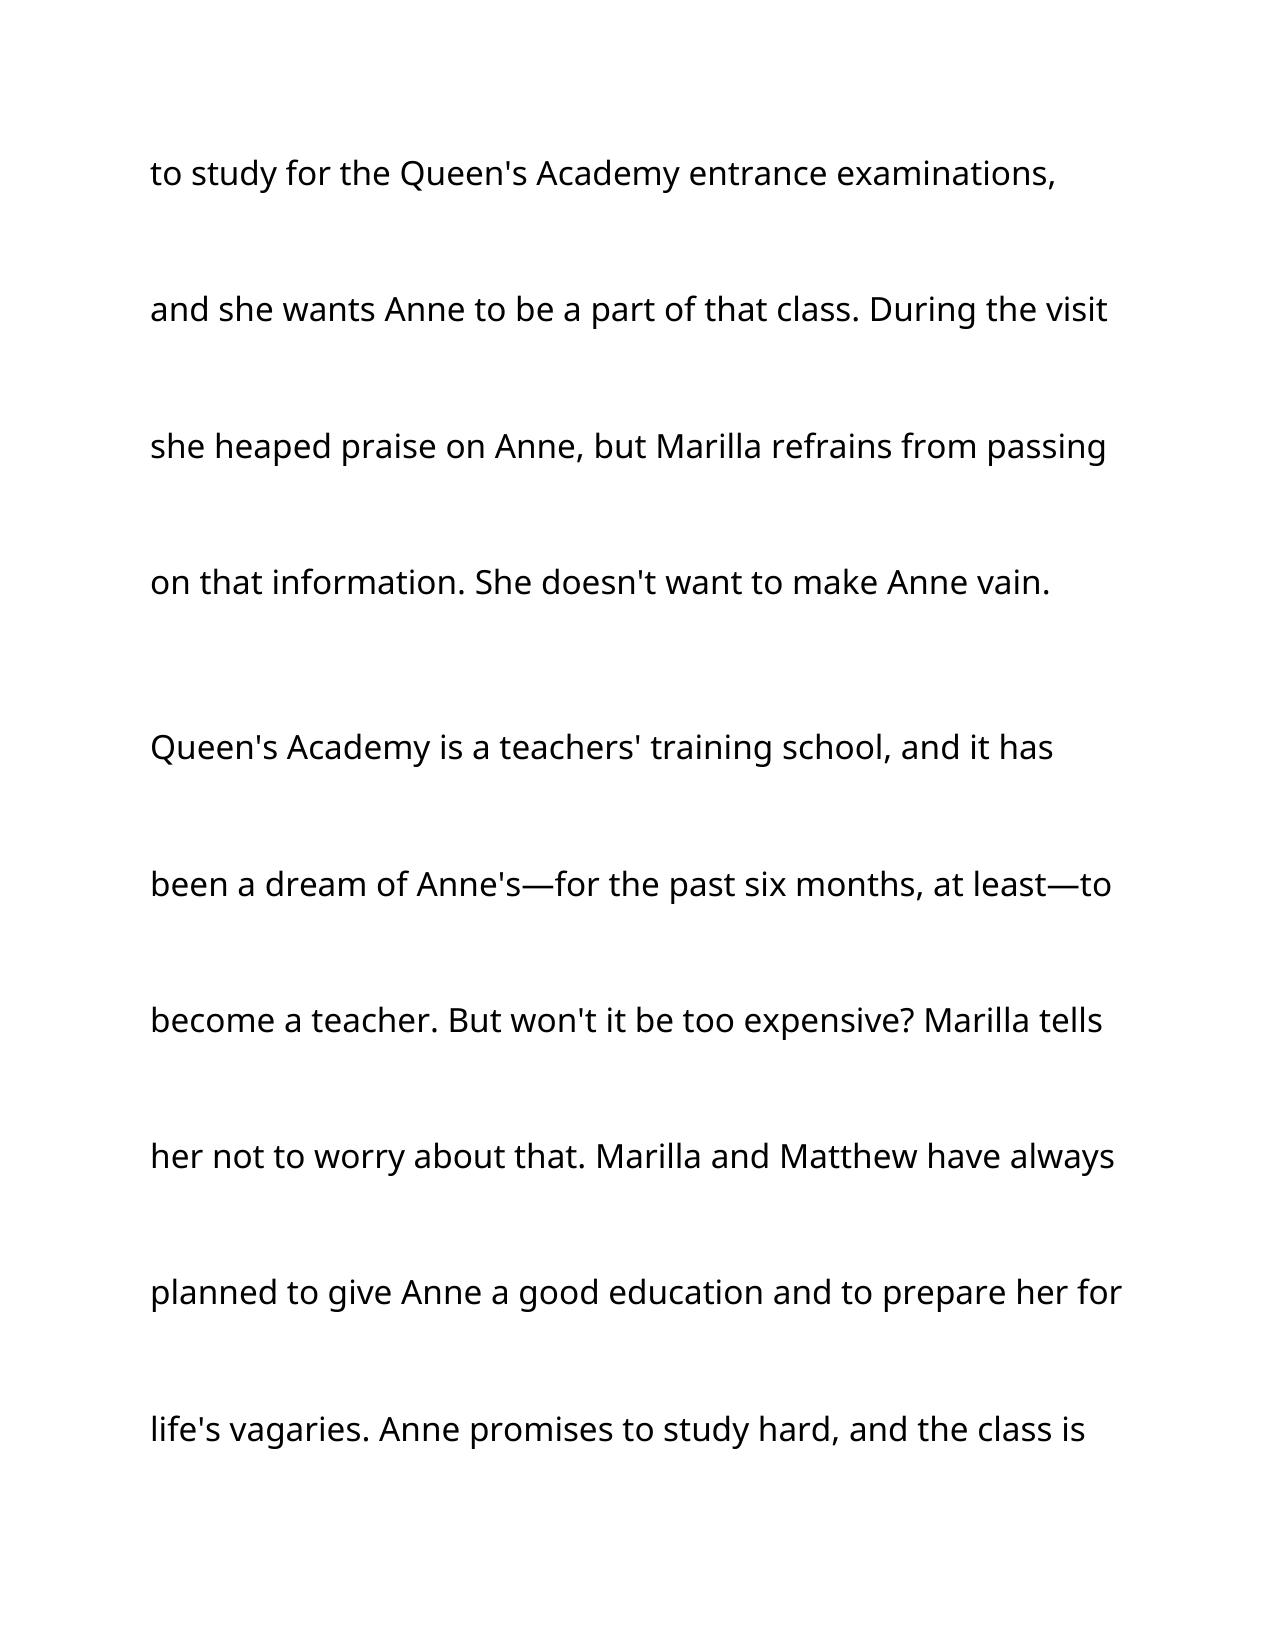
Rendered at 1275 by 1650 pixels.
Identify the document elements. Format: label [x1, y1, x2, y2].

text [150, 150, 1125, 604]
text [150, 724, 1125, 1451]
